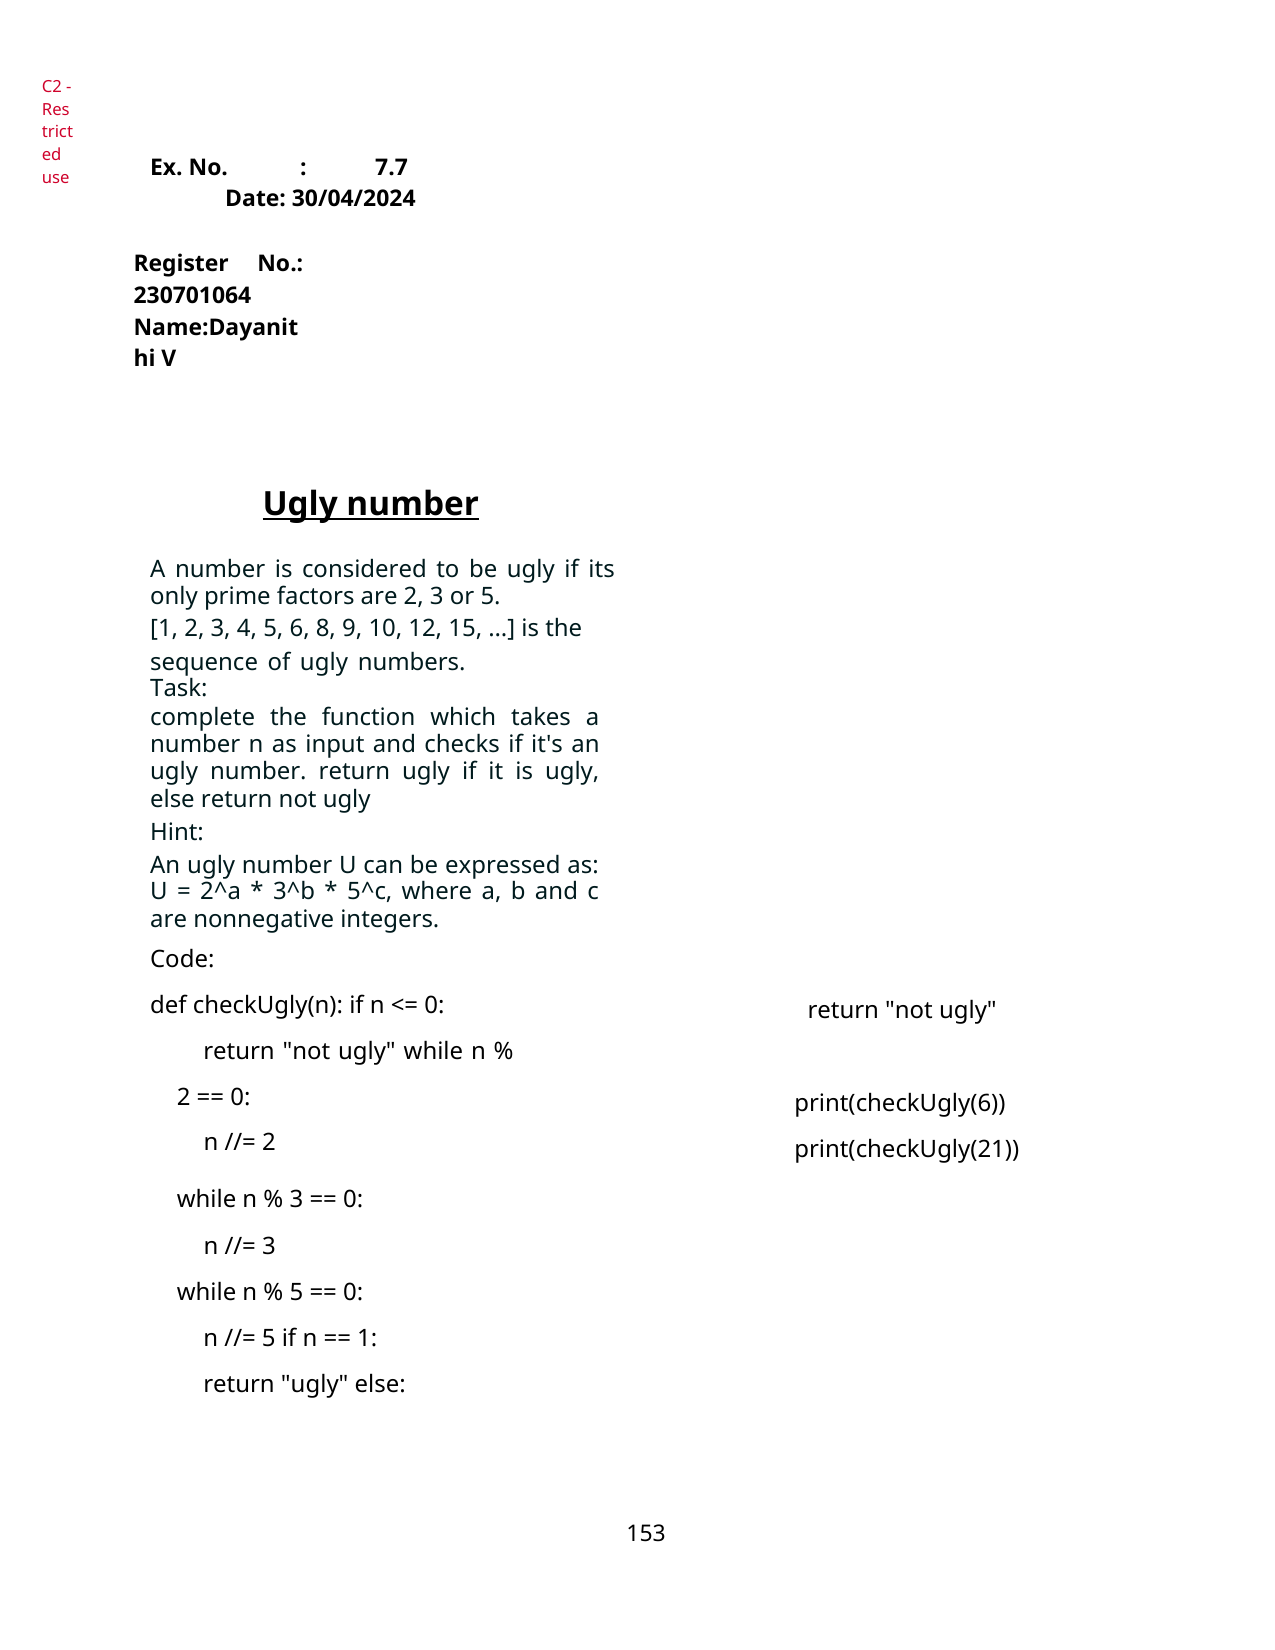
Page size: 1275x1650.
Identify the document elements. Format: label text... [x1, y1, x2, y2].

text return "not ugly" while n % 2 == 0: [177, 1034, 514, 1112]
text Hint: [150, 814, 1158, 847]
text Name:Dayanithi V [133, 310, 300, 373]
text while n % 5 == 0: [177, 1275, 514, 1307]
text complete the function which takes a number n as input and checks if it's an ugly number. return ugly if it is ugly, else return not ugly [150, 703, 600, 814]
text return "not ugly" [794, 993, 1158, 1026]
text [1, 2, 3, 4, 5, 6, 8, 9, 10, 12, 15, …] is the [150, 611, 1158, 644]
text Ugly number [262, 479, 1158, 525]
text A number is considered to be ugly if its only prime factors are 2, 3 or 5. [150, 556, 616, 611]
text n //= 3 [203, 1228, 514, 1261]
text sequence of ugly numbers. Task: [150, 648, 466, 703]
text def checkUgly(n): if n <= 0: [150, 988, 462, 1021]
text An ugly number U can be expressed as: U = 2^a * 3^b * 5^c, where a, b and c are nonnegative integers. [150, 851, 600, 934]
text while n % 3 == 0: [177, 1182, 514, 1215]
text print(checkUgly(6)) print(checkUgly(21)) [794, 1086, 1027, 1164]
text n //= 5 if n == 1: [177, 1321, 404, 1354]
text Code: [150, 942, 514, 974]
text Register No.: 230701064 [133, 247, 303, 310]
text Date: 30/04/2024 [225, 182, 1158, 213]
text n //= 2 [203, 1125, 514, 1158]
text Ex. No. : 7.7 [150, 151, 1158, 182]
text return "ugly" else: [177, 1367, 468, 1399]
